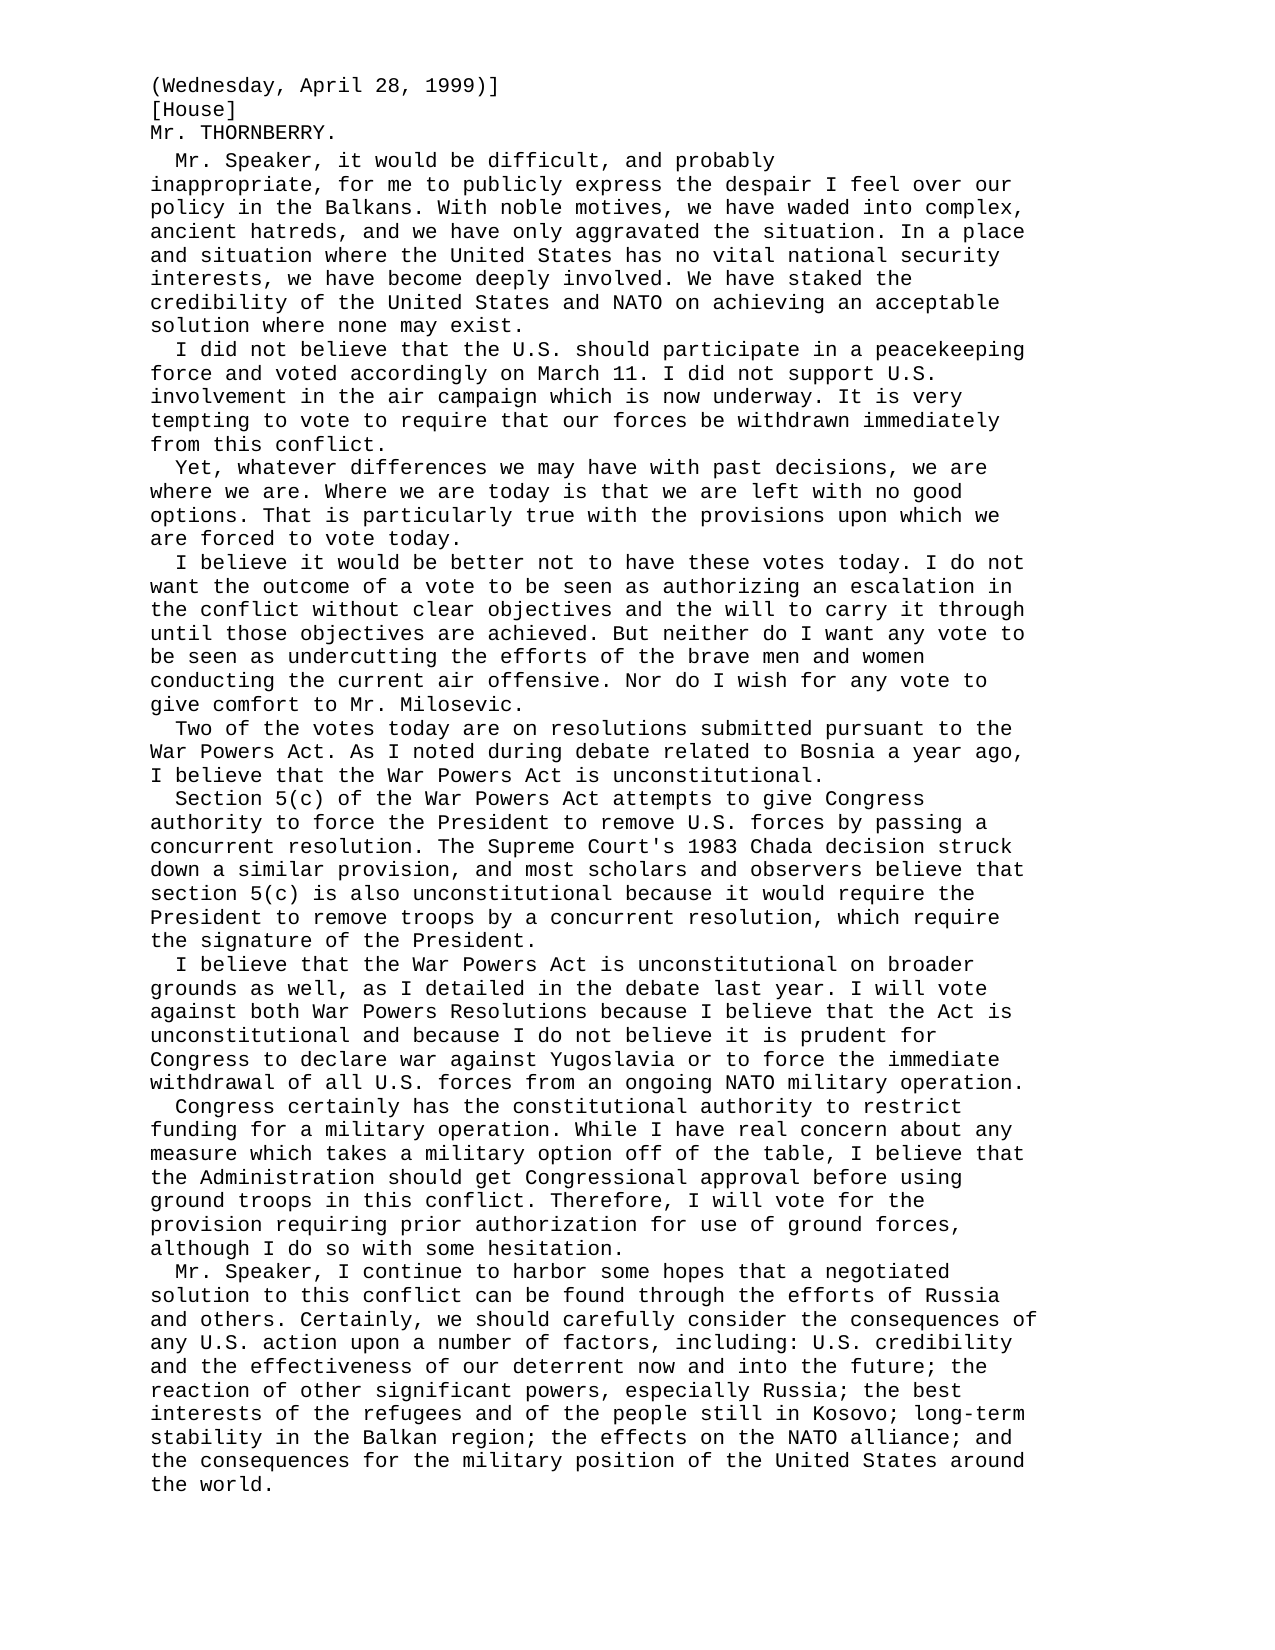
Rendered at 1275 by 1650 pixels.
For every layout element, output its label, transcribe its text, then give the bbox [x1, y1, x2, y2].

text tempting to vote to require that our forces be withdrawn immediately [150, 410, 1125, 434]
text from this conflict. [150, 434, 1125, 457]
text Congress to declare war against Yugoslavia or to force the immediate [150, 1048, 1125, 1072]
text provision requiring prior authorization for use of ground forces, [150, 1214, 1125, 1238]
text funding for a military operation. While I have real concern about any [150, 1119, 1125, 1143]
text credibility of the United States and NATO on achieving an acceptable [150, 292, 1125, 316]
text the consequences for the military position of the United States around [150, 1451, 1125, 1474]
text inappropriate, for me to publicly express the despair I feel over our [150, 174, 1125, 197]
text Congress certainly has the constitutional authority to restrict [150, 1096, 1125, 1119]
text interests of the refugees and of the people still in Kosovo; long-term [150, 1403, 1125, 1427]
text ancient hatreds, and we have only aggravated the situation. In a place [150, 221, 1125, 244]
text the world. [150, 1474, 1125, 1498]
text I believe that the War Powers Act is unconstitutional. [150, 765, 1125, 788]
text Section 5(c) of the War Powers Act attempts to give Congress [150, 788, 1125, 812]
text President to remove troops by a concurrent resolution, which require [150, 907, 1125, 930]
text want the outcome of a vote to be seen as authorizing an escalation in [150, 576, 1125, 599]
text until those objectives are achieved. But neither do I want any vote to [150, 623, 1125, 647]
text I did not believe that the U.S. should participate in a peacekeeping [150, 339, 1125, 363]
text down a similar provision, and most scholars and observers believe that [150, 859, 1125, 883]
text the Administration should get Congressional approval before using [150, 1167, 1125, 1190]
text give comfort to Mr. Milosevic. [150, 694, 1125, 717]
text authority to force the President to remove U.S. forces by passing a [150, 812, 1125, 836]
text policy in the Balkans. With noble motives, we have waded into complex, [150, 197, 1125, 221]
text ground troops in this conflict. Therefore, I will vote for the [150, 1190, 1125, 1214]
text and the effectiveness of our deterrent now and into the future; the [150, 1356, 1125, 1379]
text and situation where the United States has no vital national security [150, 244, 1125, 268]
text Mr. Speaker, it would be difficult, and probably [150, 150, 1125, 174]
text involvement in the air campaign which is now underway. It is very [150, 386, 1125, 410]
text measure which takes a military option off of the table, I believe that [150, 1143, 1125, 1167]
text although I do so with some hesitation. [150, 1238, 1125, 1261]
text where we are. Where we are today is that we are left with no good [150, 481, 1125, 505]
text be seen as undercutting the efforts of the brave men and women [150, 647, 1125, 670]
text Yet, whatever differences we may have with past decisions, we are [150, 457, 1125, 481]
text I believe it would be better not to have these votes today. I do not [150, 552, 1125, 576]
text Mr. Speaker, I continue to harbor some hopes that a negotiated [150, 1261, 1125, 1285]
text any U.S. action upon a number of factors, including: U.S. credibility [150, 1332, 1125, 1356]
text are forced to vote today. [150, 528, 1125, 552]
text conducting the current air offensive. Nor do I wish for any vote to [150, 670, 1125, 694]
text Two of the votes today are on resolutions submitted pursuant to the [150, 717, 1125, 741]
text the signature of the President. [150, 930, 1125, 954]
text solution to this conflict can be found through the efforts of Russia [150, 1285, 1125, 1309]
text I believe that the War Powers Act is unconstitutional on broader [150, 954, 1125, 978]
text grounds as well, as I detailed in the debate last year. I will vote [150, 978, 1125, 1001]
text withdrawal of all U.S. forces from an ongoing NATO military operation. [150, 1072, 1125, 1096]
text concurrent resolution. The Supreme Court's 1983 Chada decision struck [150, 836, 1125, 859]
text interests, we have become deeply involved. We have staked the [150, 268, 1125, 292]
text force and voted accordingly on March 11. I did not support U.S. [150, 363, 1125, 386]
text solution where none may exist. [150, 316, 1125, 339]
text section 5(c) is also unconstitutional because it would require the [150, 883, 1125, 907]
text War Powers Act. As I noted during debate related to Bosnia a year ago, [150, 741, 1125, 765]
text stability in the Balkan region; the effects on the NATO alliance; and [150, 1427, 1125, 1451]
text unconstitutional and because I do not believe it is prudent for [150, 1025, 1125, 1048]
text against both War Powers Resolutions because I believe that the Act is [150, 1001, 1125, 1025]
text and others. Certainly, we should carefully consider the consequences of [150, 1309, 1125, 1332]
text options. That is particularly true with the provisions upon which we [150, 505, 1125, 528]
text the conflict without clear objectives and the will to carry it through [150, 599, 1125, 623]
text reaction of other significant powers, especially Russia; the best [150, 1379, 1125, 1403]
